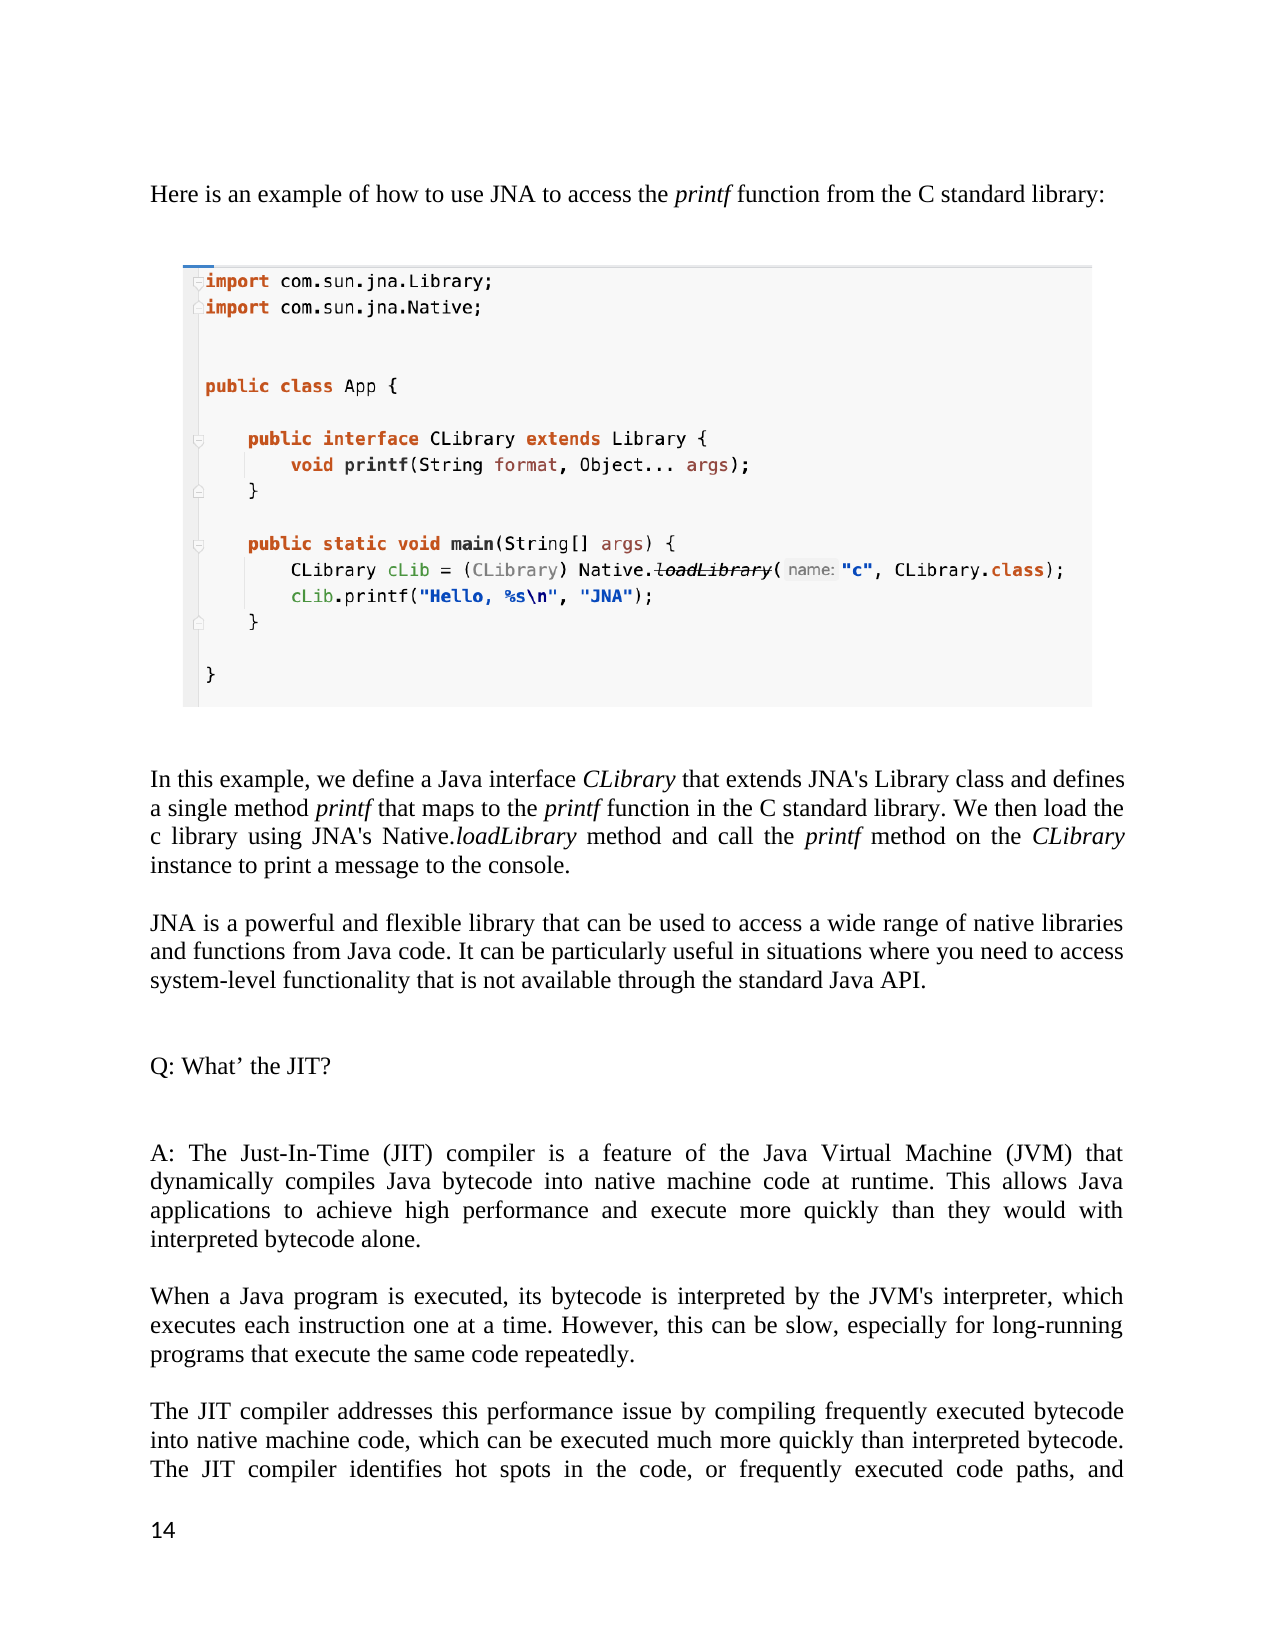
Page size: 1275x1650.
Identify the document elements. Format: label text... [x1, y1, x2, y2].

text JNA is a powerful and flexible library that can be used to access a wide range of native libraries and functions from Java code. It can be particularly useful in situations where you need to access system-level functionality that is not available through the standard Java API. [150, 908, 1125, 994]
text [150, 1396, 1125, 1483]
text Q: What’ the JIT? [150, 1051, 1125, 1080]
text Here is an example of how to use JNA to access the printf function from the C standard library: [150, 179, 1125, 207]
text A: The Just-In-Time (JIT) compiler is a feature of the Java Virtual Machine (JVM) that dynamically compiles Java bytecode into native machine code at runtime. This allows Java applications to achieve high performance and execute more quickly than they would with interpreted bytecode alone. [150, 1138, 1125, 1253]
text When a Java program is executed, its bytecode is interpreted by the JVM's interpreter, which executes each instruction one at a time. However, this can be slow, especially for long-running programs that execute the same code repeatedly. [150, 1281, 1125, 1368]
text In this example, we define a Java interface CLibrary that extends JNA's Library class and defines a single method printf that maps to the printf function in the C standard library. We then load the c library using JNA's Native.loadLibrary method and call the printf method on the CLibrary instance to print a message to the console. [150, 764, 1125, 879]
picture [182, 265, 1093, 707]
